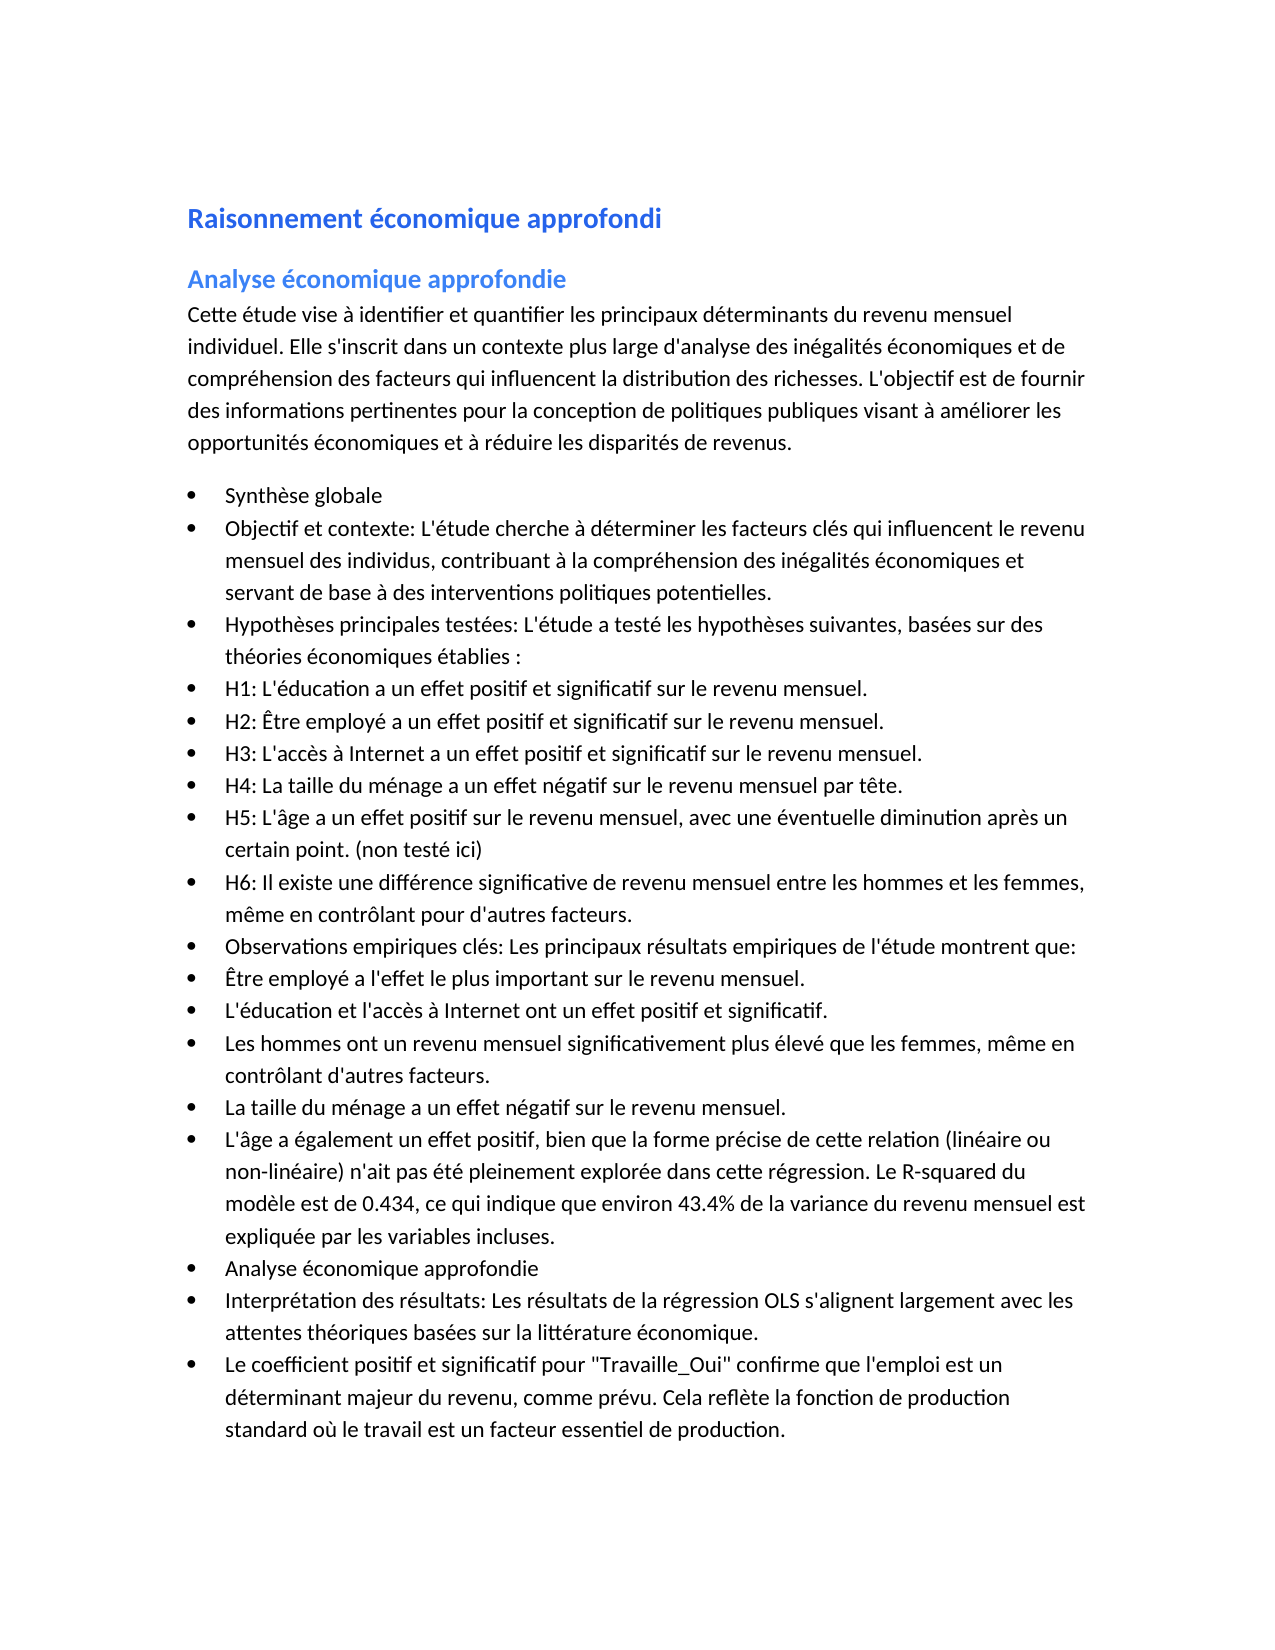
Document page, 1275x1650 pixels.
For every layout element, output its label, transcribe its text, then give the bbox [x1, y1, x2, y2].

list H6: Il existe une différence significative de revenu mensuel entre les hommes et les femmes, même en contrôlant pour d'autres facteurs. [187, 868, 1087, 928]
list Être employé a l'effet le plus important sur le revenu mensuel. [187, 964, 1087, 992]
list Hypothèses principales testées: L'étude a testé les hypothèses suivantes, basées sur des théories économiques établies : [187, 610, 1087, 670]
list H2: Être employé a un effet positif et significatif sur le revenu mensuel. [187, 707, 1087, 735]
list H3: L'accès à Internet a un effet positif et significatif sur le revenu mensuel. [187, 739, 1087, 767]
list L'éducation et l'accès à Internet ont un effet positif et significatif. [187, 996, 1087, 1024]
list H1: L'éducation a un effet positif et significatif sur le revenu mensuel. [187, 674, 1087, 703]
list Objectif et contexte: L'étude cherche à déterminer les facteurs clés qui influencent le revenu mensuel des individus, contribuant à la compréhension des inégalités économiques et servant de base à des interventions politiques potentielles. [187, 514, 1087, 606]
list H5: L'âge a un effet positif sur le revenu mensuel, avec une éventuelle diminution après un certain point. (non testé ici) [187, 803, 1087, 863]
list Les hommes ont un revenu mensuel significativement plus élevé que les femmes, même en contrôlant d'autres facteurs. [187, 1029, 1087, 1089]
list Observations empiriques clés: Les principaux résultats empiriques de l'étude montrent que: [187, 932, 1087, 960]
list Synthèse globale [187, 481, 1087, 509]
list La taille du ménage a un effet négatif sur le revenu mensuel. [187, 1093, 1087, 1121]
subtitle Raisonnement économique approfondi [187, 200, 1087, 236]
subtitle Analyse économique approfondie [187, 262, 1087, 295]
list H4: La taille du ménage a un effet négatif sur le revenu mensuel par tête. [187, 771, 1087, 799]
list Analyse économique approfondie [187, 1254, 1087, 1282]
text Cette étude vise à identifier et quantifier les principaux déterminants du revenu mensuel individuel. Elle s'inscrit dans un contexte plus large d'analyse des inégalités économiques et de compréhension des facteurs qui influencent la distribution des richesses. L'objectif est de fournir des informations pertinentes pour la conception de politiques publiques visant à améliorer les opportunités économiques et à réduire les disparités de revenus. [187, 300, 1087, 456]
list Interprétation des résultats: Les résultats de la régression OLS s'alignent largement avec les attentes théoriques basées sur la littérature économique. [187, 1286, 1087, 1346]
list Le coefficient positif et significatif pour "Travaille_Oui" confirme que l'emploi est un déterminant majeur du revenu, comme prévu. Cela reflète la fonction de production standard où le travail est un facteur essentiel de production. [187, 1351, 1087, 1443]
list L'âge a également un effet positif, bien que la forme précise de cette relation (linéaire ou non-linéaire) n'ait pas été pleinement explorée dans cette régression. Le R-squared du modèle est de 0.434, ce qui indique que environ 43.4% de la variance du revenu mensuel est expliquée par les variables incluses. [187, 1125, 1087, 1250]
